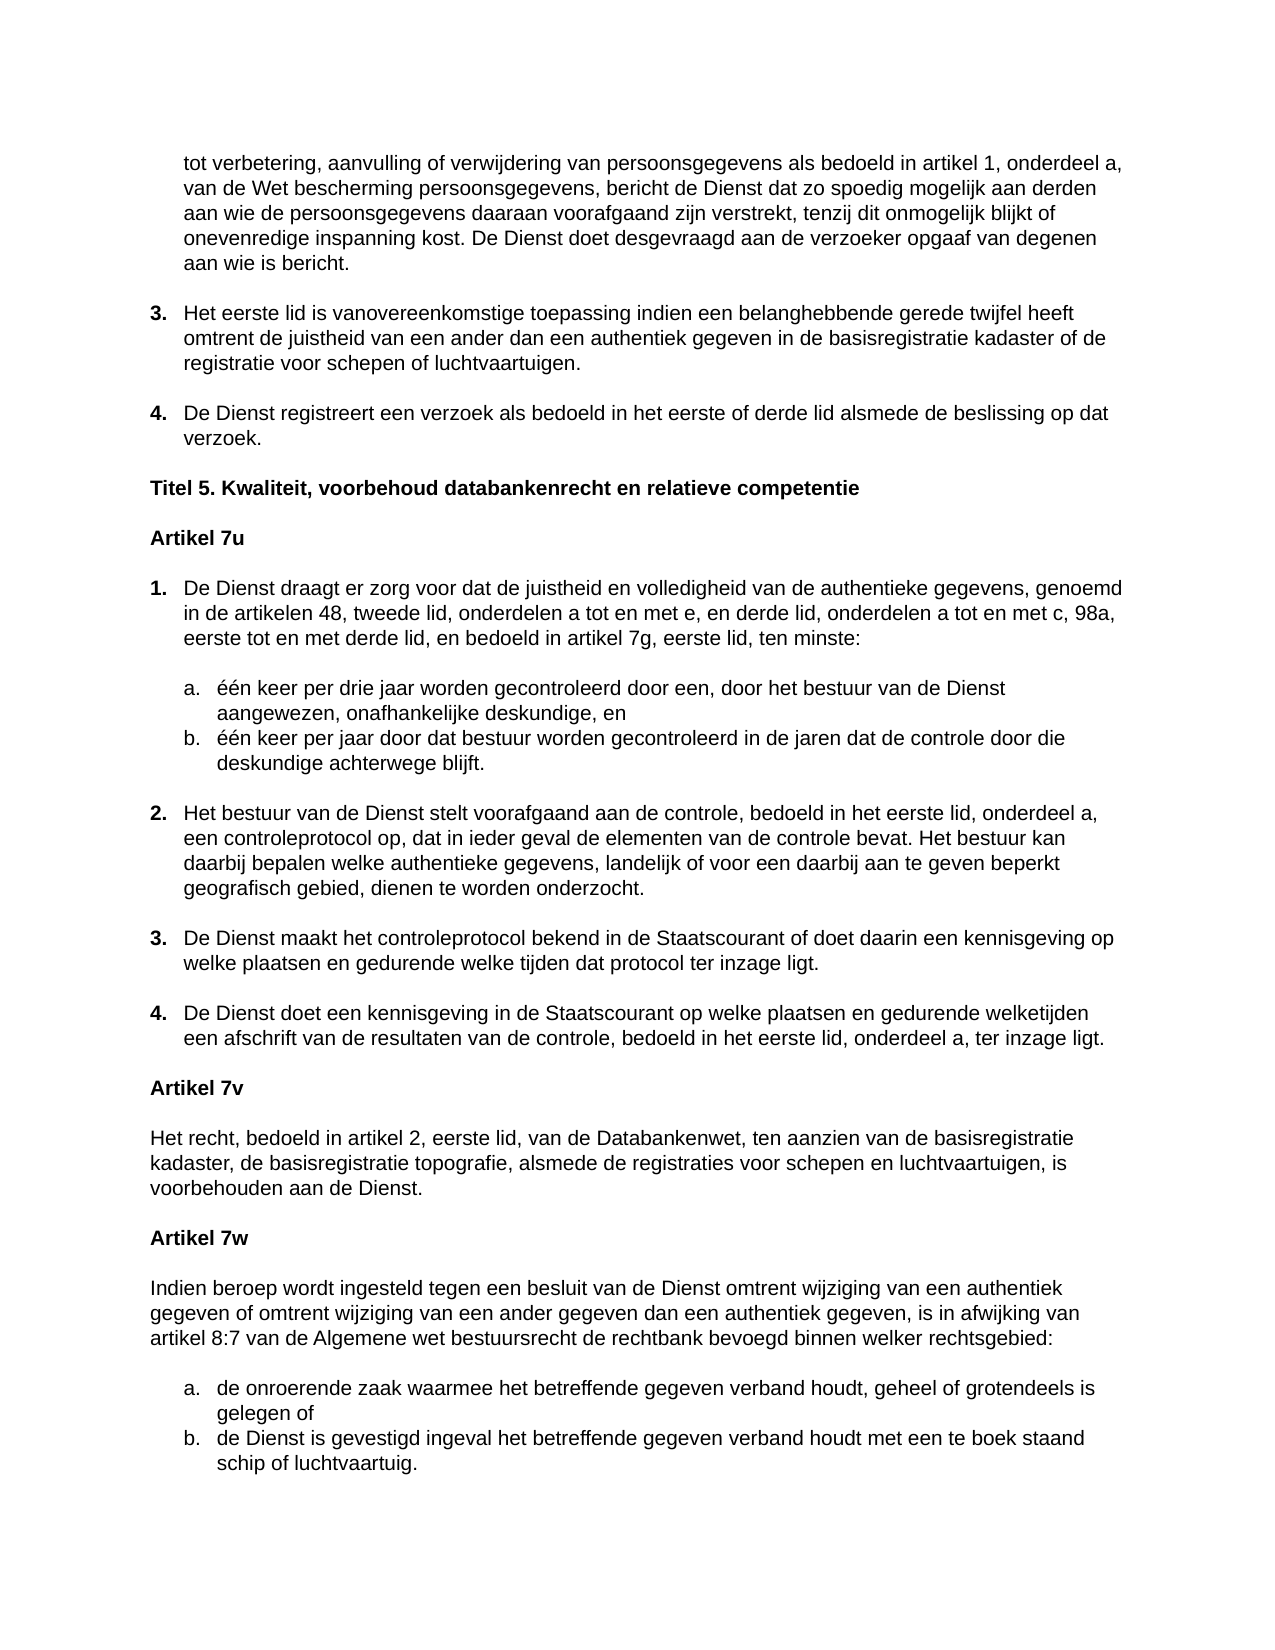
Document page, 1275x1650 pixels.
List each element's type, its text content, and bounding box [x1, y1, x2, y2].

text a. één keer per drie jaar worden gecontroleerd door een, door het bestuur van de Dienst aangewezen, onafhankelijke deskundige, en [183, 675, 1125, 725]
text 2. Het bestuur van de Dienst stelt voorafgaand aan de controle, bedoeld in het eerste lid, onderdeel a, een controleprotocol op, dat in ieder geval de elementen van de controle bevat. Het bestuur kan daarbij bepalen welke authentieke gegevens, landelijk of voor een daarbij aan te geven beperkt geografisch gebied, dienen te worden onderzocht. [150, 800, 1125, 900]
text Het recht, bedoeld in artikel 2, eerste lid, van de Databankenwet, ten aanzien van de basisregistratie kadaster, de basisregistratie topografie, alsmede de registraties voor schepen en luchtvaartuigen, is voorbehouden aan de Dienst. [150, 1125, 1125, 1200]
text Artikel 7u [150, 525, 1125, 550]
text Artikel 7v [150, 1075, 1125, 1100]
text 3. Het eerste lid is vanovereenkomstige toepassing indien een belanghebbende gerede twijfel heeft omtrent de juistheid van een ander dan een authentiek gegeven in de basisregistratie kadaster of de registratie voor schepen of luchtvaartuigen. [150, 300, 1125, 375]
text a. de onroerende zaak waarmee het betreffende gegeven verband houdt, geheel of grotendeels is gelegen of [183, 1375, 1125, 1425]
text Indien beroep wordt ingesteld tegen een besluit van de Dienst omtrent wijziging van een authentiek gegeven of omtrent wijziging van een ander gegeven dan een authentiek gegeven, is in afwijking van artikel 8:7 van de Algemene wet bestuursrecht de rechtbank bevoegd binnen welker rechtsgebied: [150, 1275, 1125, 1350]
text b. de Dienst is gevestigd ingeval het betreffende gegeven verband houdt met een te boek staand schip of luchtvaartuig. [183, 1425, 1125, 1475]
text 1. De Dienst draagt er zorg voor dat de juistheid en volledigheid van de authentieke gegevens, genoemd in de artikelen 48, tweede lid, onderdelen a tot en met e, en derde lid, onderdelen a tot en met c, 98a, eerste tot en met derde lid, en bedoeld in artikel 7g, eerste lid, ten minste: [150, 575, 1125, 650]
text 4. De Dienst doet een kennisgeving in de Staatscourant op welke plaatsen en gedurende welketijden een afschrift van de resultaten van de controle, bedoeld in het eerste lid, onderdeel a, ter inzage ligt. [150, 1000, 1125, 1050]
text b. één keer per jaar door dat bestuur worden gecontroleerd in de jaren dat de controle door die deskundige achterwege blijft. [183, 725, 1125, 775]
text 3. De Dienst maakt het controleprotocol bekend in de Staatscourant of doet daarin een kennisgeving op welke plaatsen en gedurende welke tijden dat protocol ter inzage ligt. [150, 925, 1125, 975]
text 4. De Dienst registreert een verzoek als bedoeld in het eerste of derde lid alsmede de beslissing op dat verzoek. [150, 400, 1125, 450]
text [150, 150, 1125, 275]
text Artikel 7w [150, 1225, 1125, 1250]
text Titel 5. Kwaliteit, voorbehoud databankenrecht en relatieve competentie [150, 475, 1125, 500]
